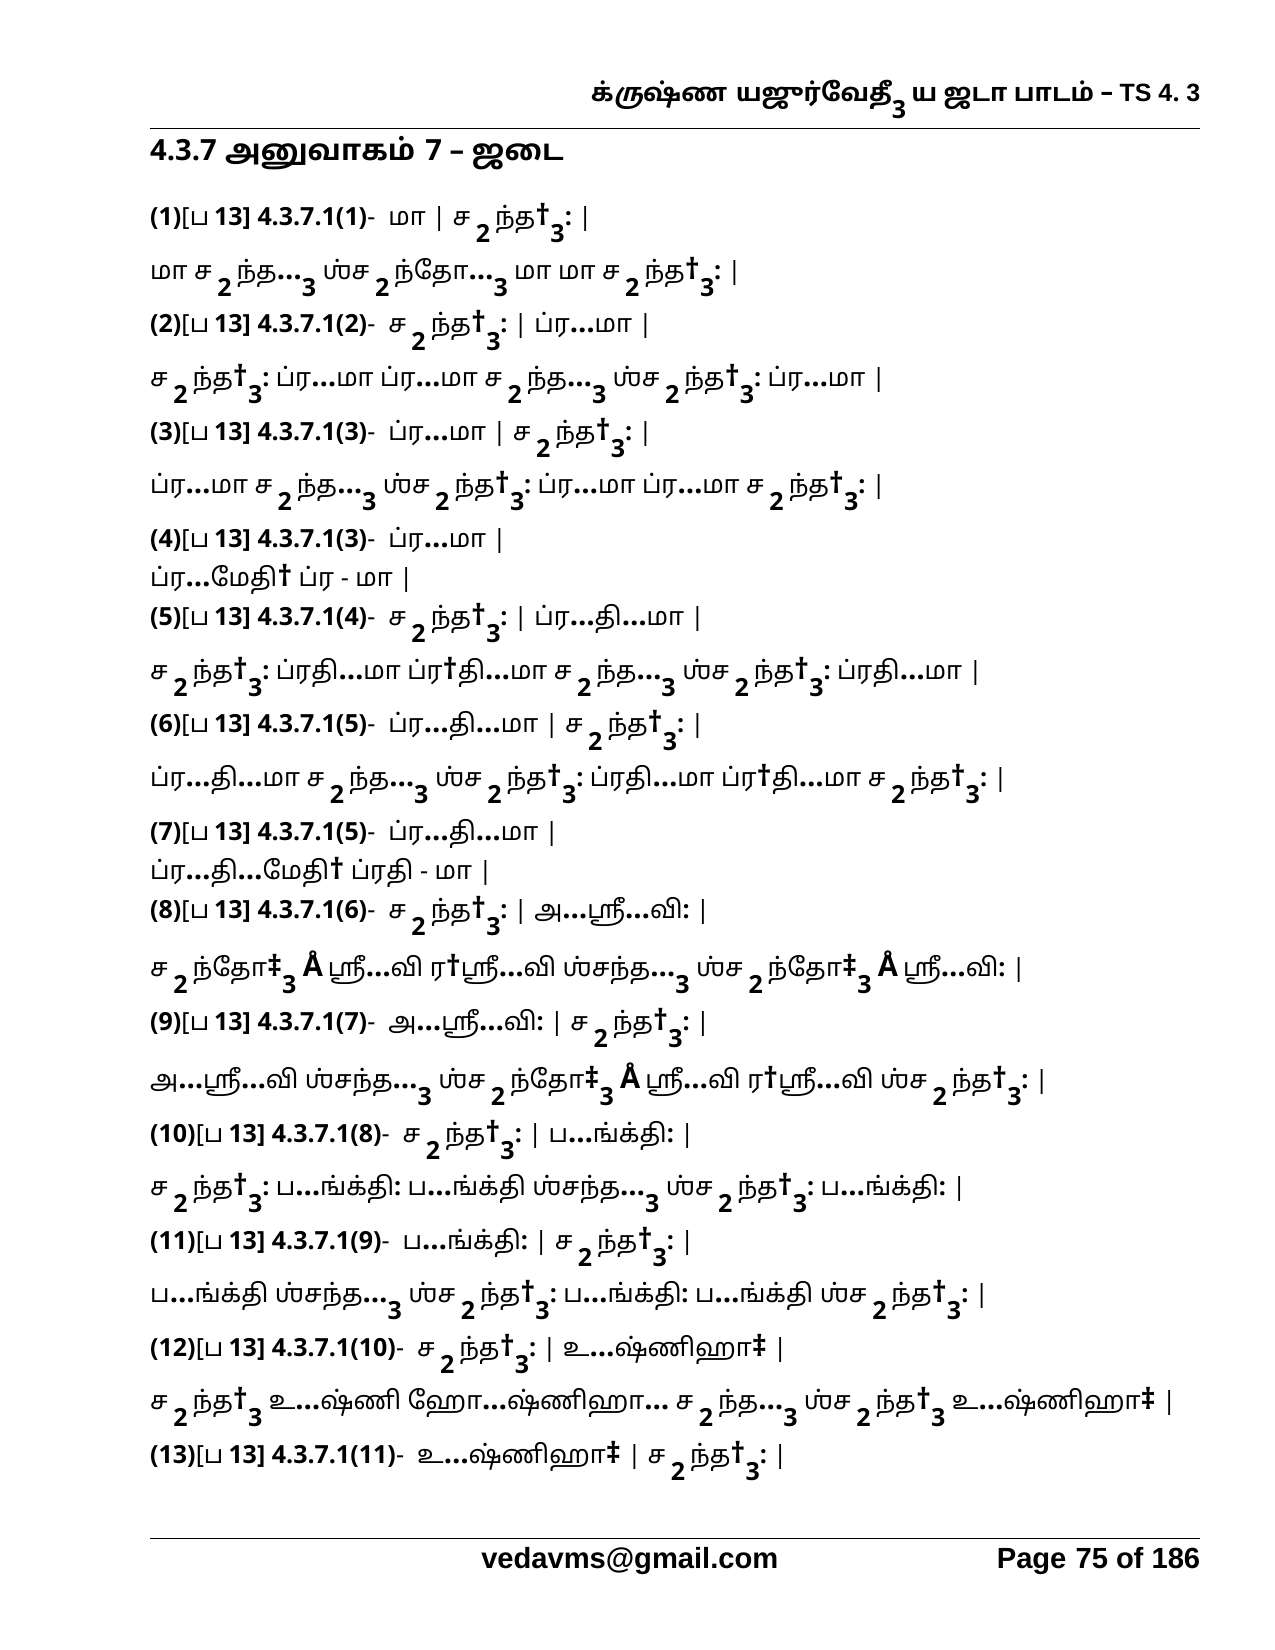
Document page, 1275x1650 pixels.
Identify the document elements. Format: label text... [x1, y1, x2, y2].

text ப…ங்க்தி ஶ்சந்த…3 ஶ்ச2ந்த†3: ப…ங்க்தி: ப…ங்க்தி ஶ்ச2ந்த†3: | [150, 1276, 1200, 1327]
text ப்ர…மேதி† ப்ர - மா | [150, 560, 1200, 597]
text (5)[ப13] 4.3.7.1(4)- ச2ந்த†3: | ப்ர…தி…மா | [150, 599, 1200, 650]
text (8)[ப13] 4.3.7.1(6)- ச2ந்த†3: | அ…ஸ்ரீ…வி: | [150, 892, 1200, 943]
text (13)[ப13] 4.3.7.1(11)- உ…ஷ்ணிஹா‡ | ச2ந்த†3: | [150, 1437, 1200, 1488]
text (10)[ப13] 4.3.7.1(8)- ச2ந்த†3: | ப…ங்க்தி: | [150, 1115, 1200, 1166]
text ப்ர…மா ச2ந்த…3 ஶ்ச2ந்த†3: ப்ர…மா ப்ர…மா ச2ந்த†3: | [150, 467, 1200, 518]
text ச2ந்த†3 உ…ஷ்ணி ஹோ…ஷ்ணிஹா… ச2ந்த…3 ஶ்ச2ந்த†3 உ…ஷ்ணிஹா‡ | [150, 1383, 1200, 1434]
text ச2ந்த†3: ப்ரதி…மா ப்ர†தி…மா ச2ந்த…3 ஶ்ச2ந்த†3: ப்ரதி…மா | [150, 653, 1200, 704]
text ப்ர…தி…மா ச2ந்த…3 ஶ்ச2ந்த†3: ப்ரதி…மா ப்ர†தி…மா ச2ந்த†3: | [150, 760, 1200, 811]
subtitle அனுவாகம் 7 – ஜடை [150, 129, 1200, 171]
text (2)[ப13] 4.3.7.1(2)- ச2ந்த†3: | ப்ர…மா | [150, 306, 1200, 357]
text ப்ர…தி…மேதி† ப்ரதி - மா | [150, 853, 1200, 890]
text (7)[ப13] 4.3.7.1(5)- ப்ர…தி…மா | [150, 813, 1200, 851]
text (3)[ப13] 4.3.7.1(3)- ப்ர…மா | ச2ந்த†3: | [150, 413, 1200, 464]
text (11)[ப13] 4.3.7.1(9)- ப…ங்க்தி: | ச2ந்த†3: | [150, 1222, 1200, 1273]
text (9)[ப13] 4.3.7.1(7)- அ…ஸ்ரீ…வி: | ச2ந்த†3: | [150, 1004, 1200, 1055]
text ச2ந்த†3: ப…ங்க்தி: ப…ங்க்தி ஶ்சந்த…3 ஶ்ச2ந்த†3: ப…ங்க்தி: | [150, 1169, 1200, 1220]
text (12)[ப13] 4.3.7.1(10)- ச2ந்த†3: | உ…ஷ்ணிஹா‡ | [150, 1329, 1200, 1381]
text (6)[ப13] 4.3.7.1(5)- ப்ர…தி…மா | ச2ந்த†3: | [150, 706, 1200, 757]
text ச2ந்த†3: ப்ர…மா ப்ர…மா ச2ந்த…3 ஶ்ச2ந்த†3: ப்ர…மா | [150, 360, 1200, 411]
text மா ச2ந்த…3 ஶ்ச2ந்தோ…3 மா மா ச2ந்த†3: | [150, 253, 1200, 304]
text அ…ஸ்ரீ…வி ஶ்சந்த…3 ஶ்ச2ந்தோ‡3 Åஸ்ரீ…வி ர†ஸ்ரீ…வி ஶ்ச2ந்த†3: | [150, 1057, 1200, 1113]
text (4)[ப13] 4.3.7.1(3)- ப்ர…மா | [150, 520, 1200, 558]
text ச2ந்தோ‡3 Åஸ்ரீ…வி ர†ஸ்ரீ…வி ஶ்சந்த…3 ஶ்ச2ந்தோ‡3 Åஸ்ரீ…வி: | [150, 946, 1200, 1001]
text (1)[ப13] 4.3.7.1(1)- மா | ச2ந்த†3: | [150, 199, 1200, 250]
